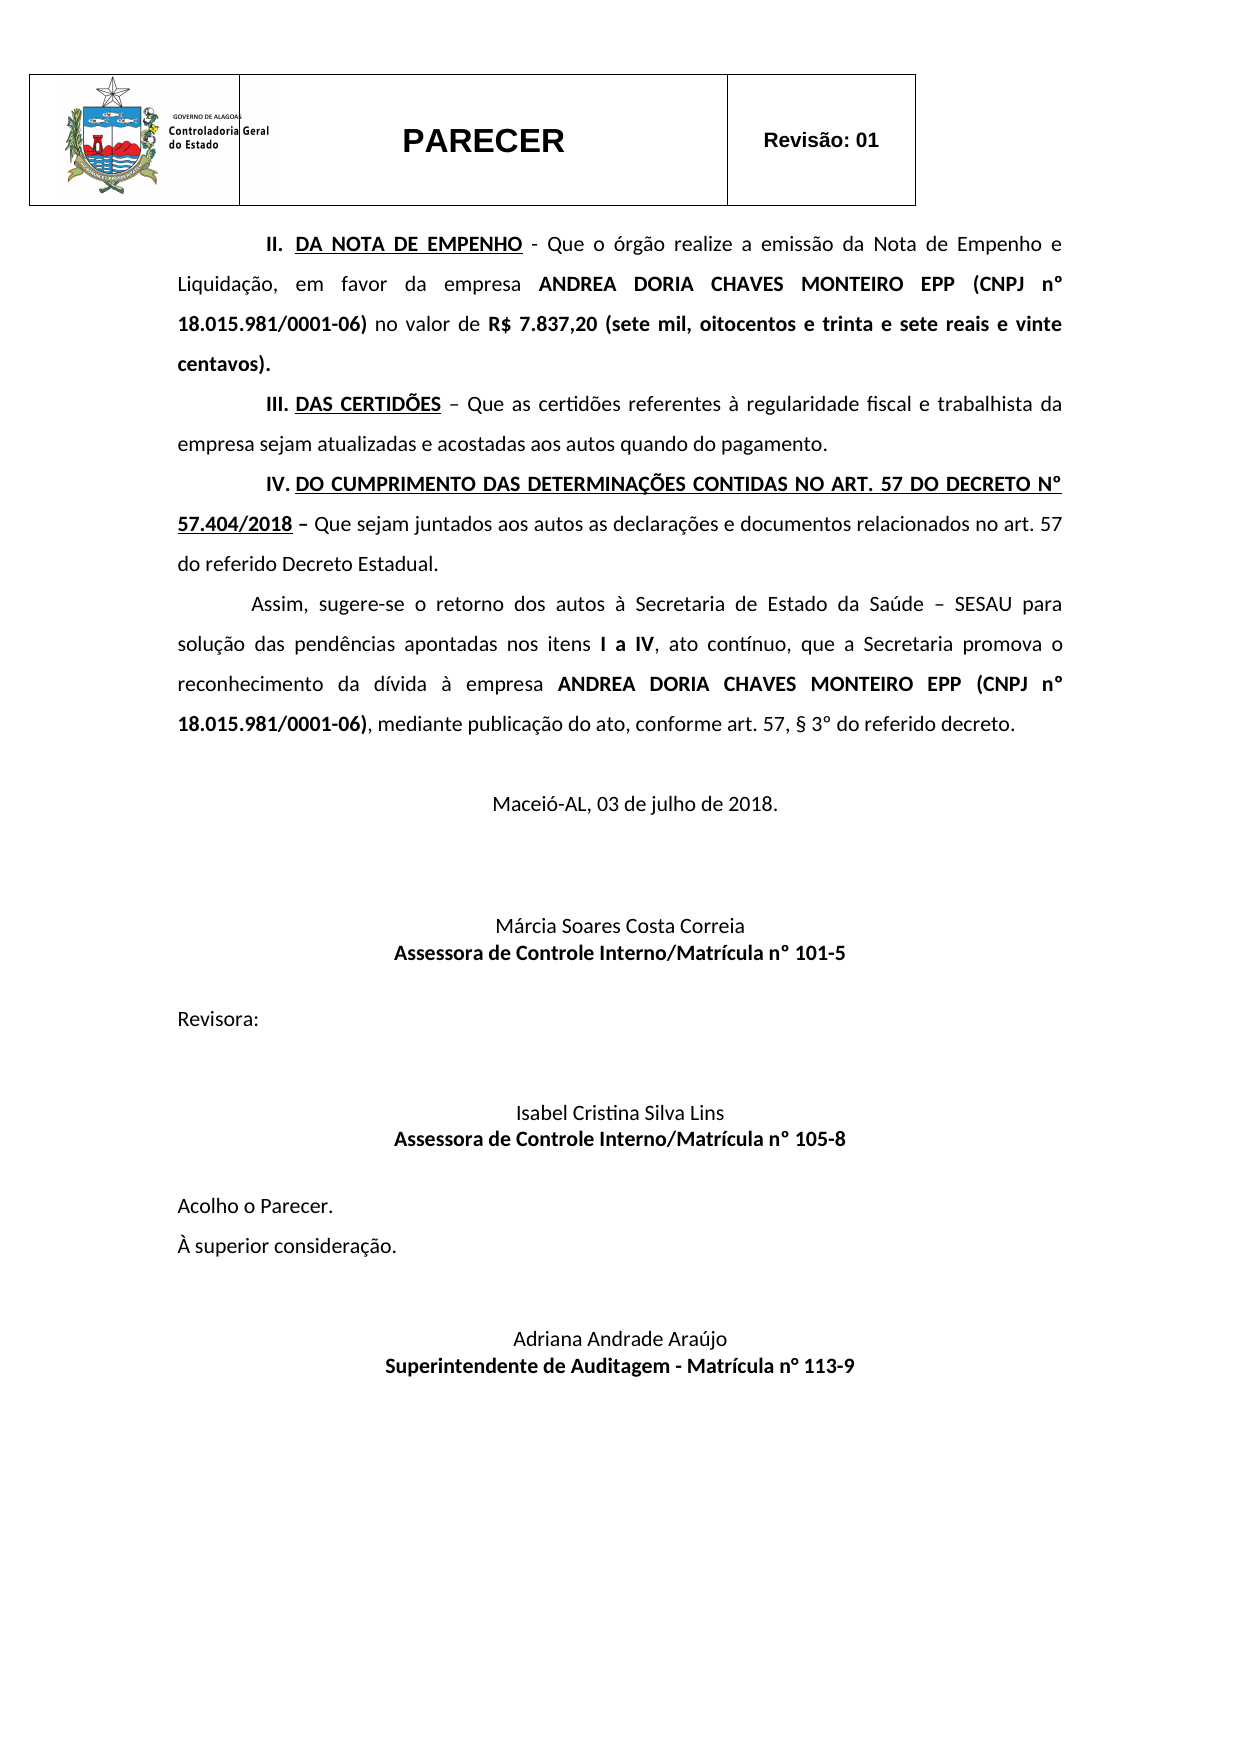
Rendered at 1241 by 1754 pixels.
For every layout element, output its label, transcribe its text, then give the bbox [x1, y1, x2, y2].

list Assim, sugere-se o retorno dos autos à Secretaria de Estado da Saúde – SESAU para solução das pendências apontadas nos itens I a IV, ato contínuo, que a Secretaria promova o reconhecimento da dívida à empresa ANDREA DORIA CHAVES MONTEIRO EPP (CNPJ nº 18.015.981/0001-06), mediante publicação do ato, conforme art. 57, § 3º do referido decreto. [177, 590, 1063, 737]
text Superintendente de Auditagem - Matrícula n° 113-9 [177, 1352, 1063, 1379]
text Maceió-AL, 03 de julho de 2018. [472, 790, 1063, 817]
text Revisora: [177, 1005, 1063, 1032]
text Assessora de Controle Interno/Matrícula nº 105-8 [177, 1125, 1063, 1152]
text Adriana Andrade Araújo [177, 1325, 1063, 1352]
picture [59, 75, 239, 199]
text Isabel Cristina Silva Lins [177, 1099, 1063, 1125]
picture [240, 75, 275, 199]
list DAS CERTIDÕES – Que as certidões referentes à regularidade fiscal e trabalhista da empresa sejam atualizadas e acostadas aos autos quando do pagamento. [177, 390, 1063, 457]
text À superior consideração. [177, 1232, 1063, 1259]
text Márcia Soares Costa Correia [177, 912, 1063, 939]
text Assessora de Controle Interno/Matrícula nº 101-5 [177, 939, 1063, 965]
text Acolho o Parecer. [177, 1192, 1063, 1219]
list DO CUMPRIMENTO DAS DETERMINAÇÕES CONTIDAS NO ART. 57 DO DECRETO Nº 57.404/2018 – Que sejam juntados aos autos as declarações e documentos relacionados no art. 57 do referido Decreto Estadual. [177, 470, 1063, 577]
list DA NOTA DE EMPENHO - Que o órgão realize a emissão da Nota de Empenho e Liquidação, em favor da empresa ANDREA DORIA CHAVES MONTEIRO EPP (CNPJ nº 18.015.981/0001-06) no valor de R$ 7.837,20 (sete mil, oitocentos e trinta e sete reais e vinte centavos). [177, 230, 1063, 377]
